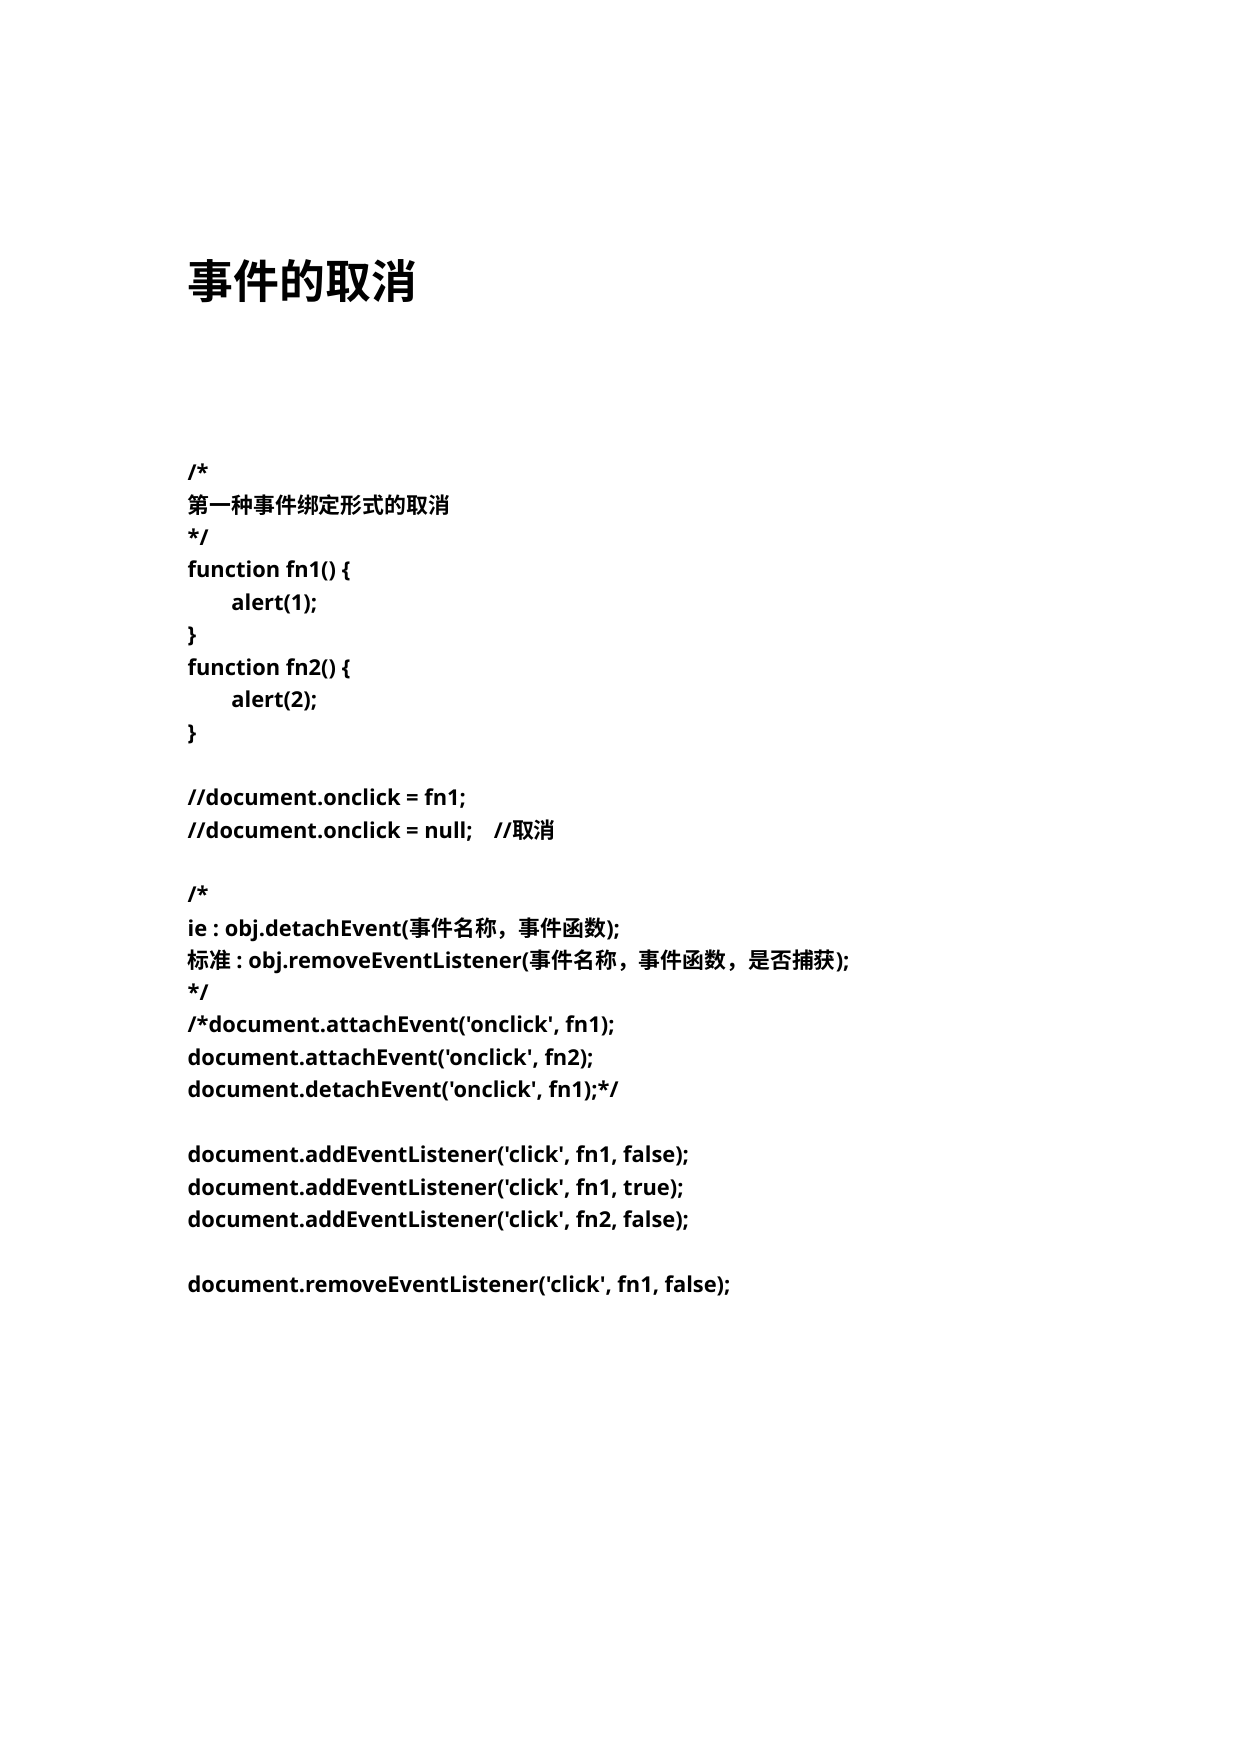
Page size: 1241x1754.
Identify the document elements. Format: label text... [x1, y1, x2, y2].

text */ [187, 520, 1053, 553]
text */ [187, 975, 1053, 1008]
text alert(2); [187, 683, 1053, 715]
text //document.onclick = null; //取消 [187, 813, 1053, 845]
text //document.onclick = fn1; [187, 780, 1053, 813]
text } [187, 618, 1053, 650]
text /* [187, 878, 1053, 910]
text /*document.attachEvent('onclick', fn1); [187, 1008, 1053, 1040]
text ie : obj.detachEvent(事件名称，事件函数); [187, 910, 1053, 943]
text document.detachEvent('onclick', fn1);*/ [187, 1073, 1053, 1105]
text function fn2() { [187, 650, 1053, 683]
text document.removeEventListener('click', fn1, false); [187, 1268, 1053, 1300]
text alert(1); [187, 585, 1053, 618]
text document.addEventListener('click', fn1, false); [187, 1138, 1053, 1170]
text document.addEventListener('click', fn1, true); [187, 1170, 1053, 1203]
text /* [187, 455, 1053, 488]
text document.addEventListener('click', fn2, false); [187, 1203, 1053, 1235]
subtitle 事件的取消 [187, 230, 1053, 327]
text } [187, 715, 1053, 748]
text function fn1() { [187, 553, 1053, 585]
text document.attachEvent('onclick', fn2); [187, 1040, 1053, 1073]
text 标准 : obj.removeEventListener(事件名称，事件函数，是否捕获); [187, 943, 1053, 975]
text 第一种事件绑定形式的取消 [187, 488, 1053, 520]
